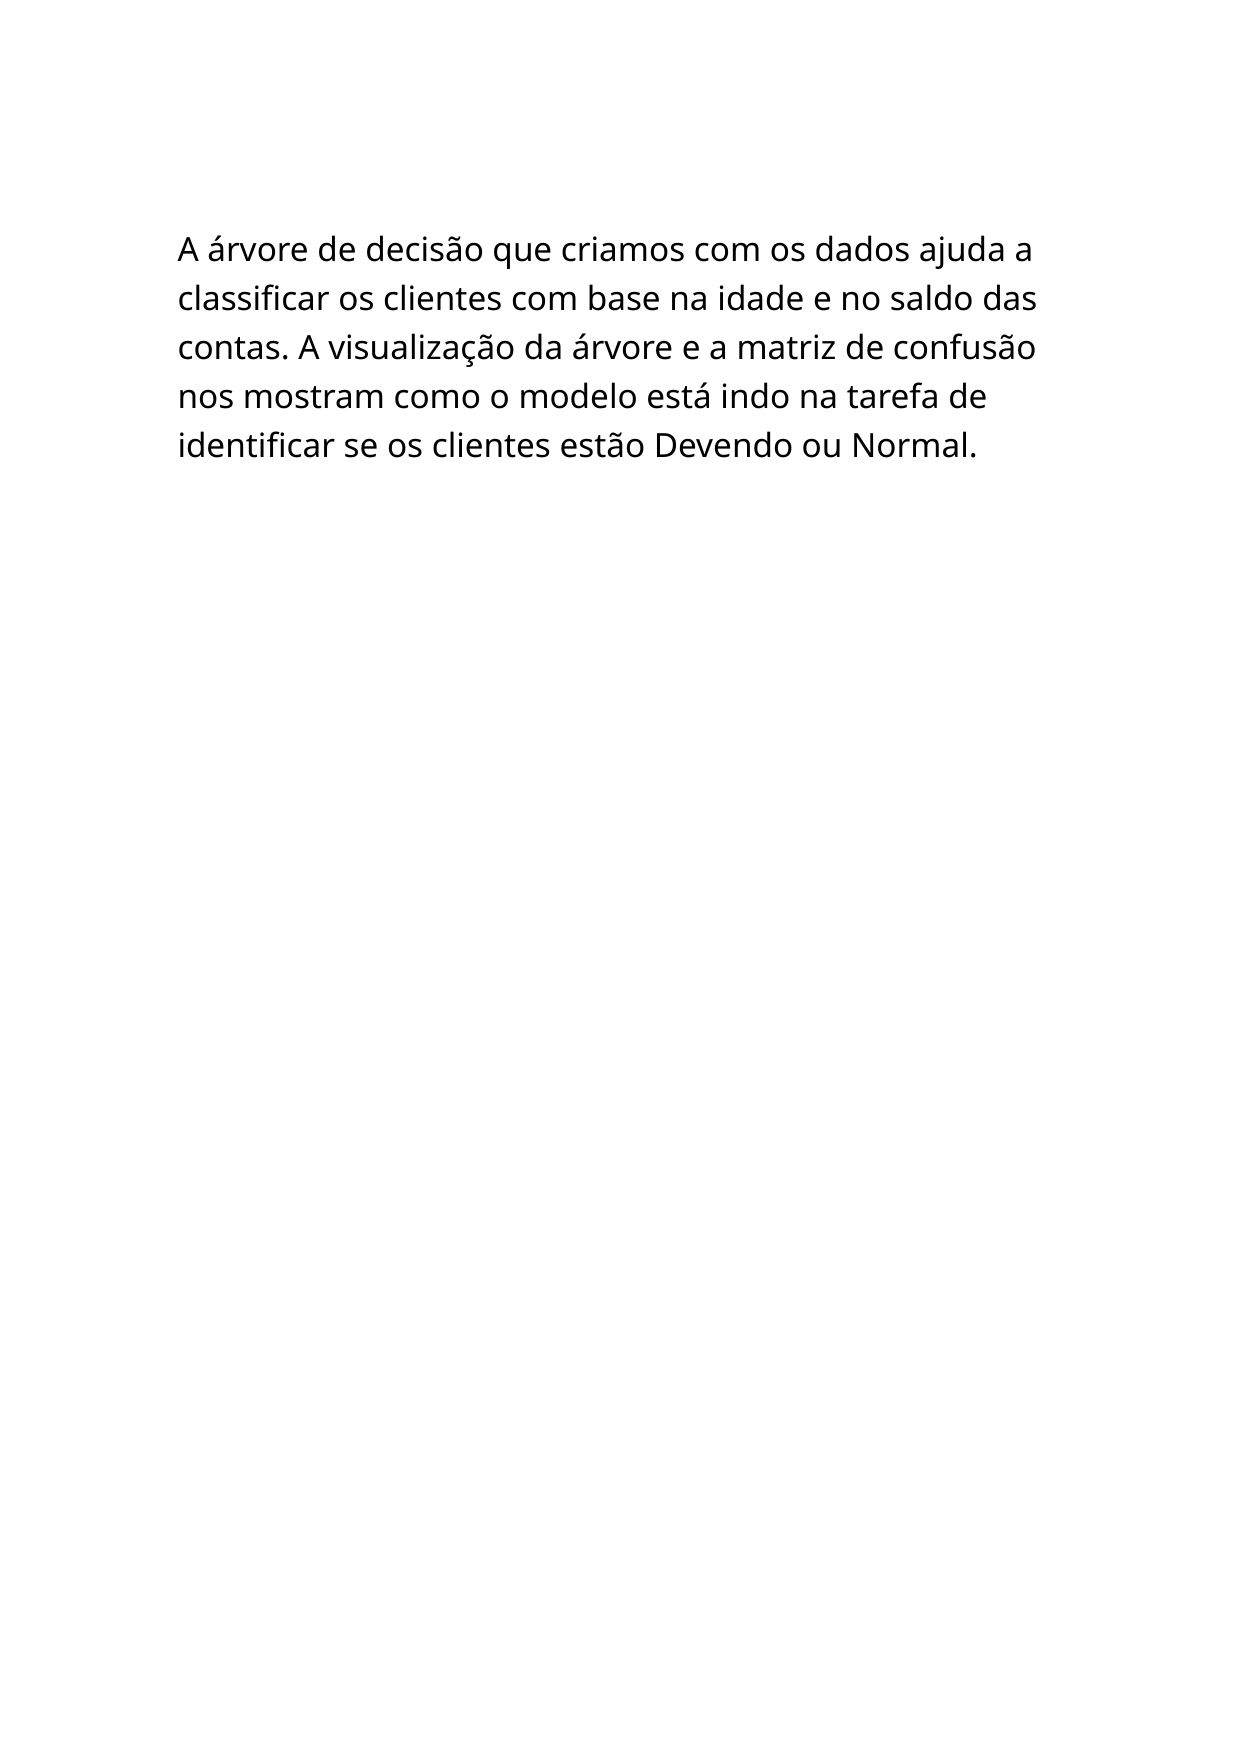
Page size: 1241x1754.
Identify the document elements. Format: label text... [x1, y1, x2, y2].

text A árvore de decisão que criamos com os dados ajuda a classificar os clientes com base na idade e no saldo das contas. A visualização da árvore e a matriz de confusão nos mostram como o modelo está indo na tarefa de identificar se os clientes estão Devendo ou Normal. [177, 226, 1063, 467]
